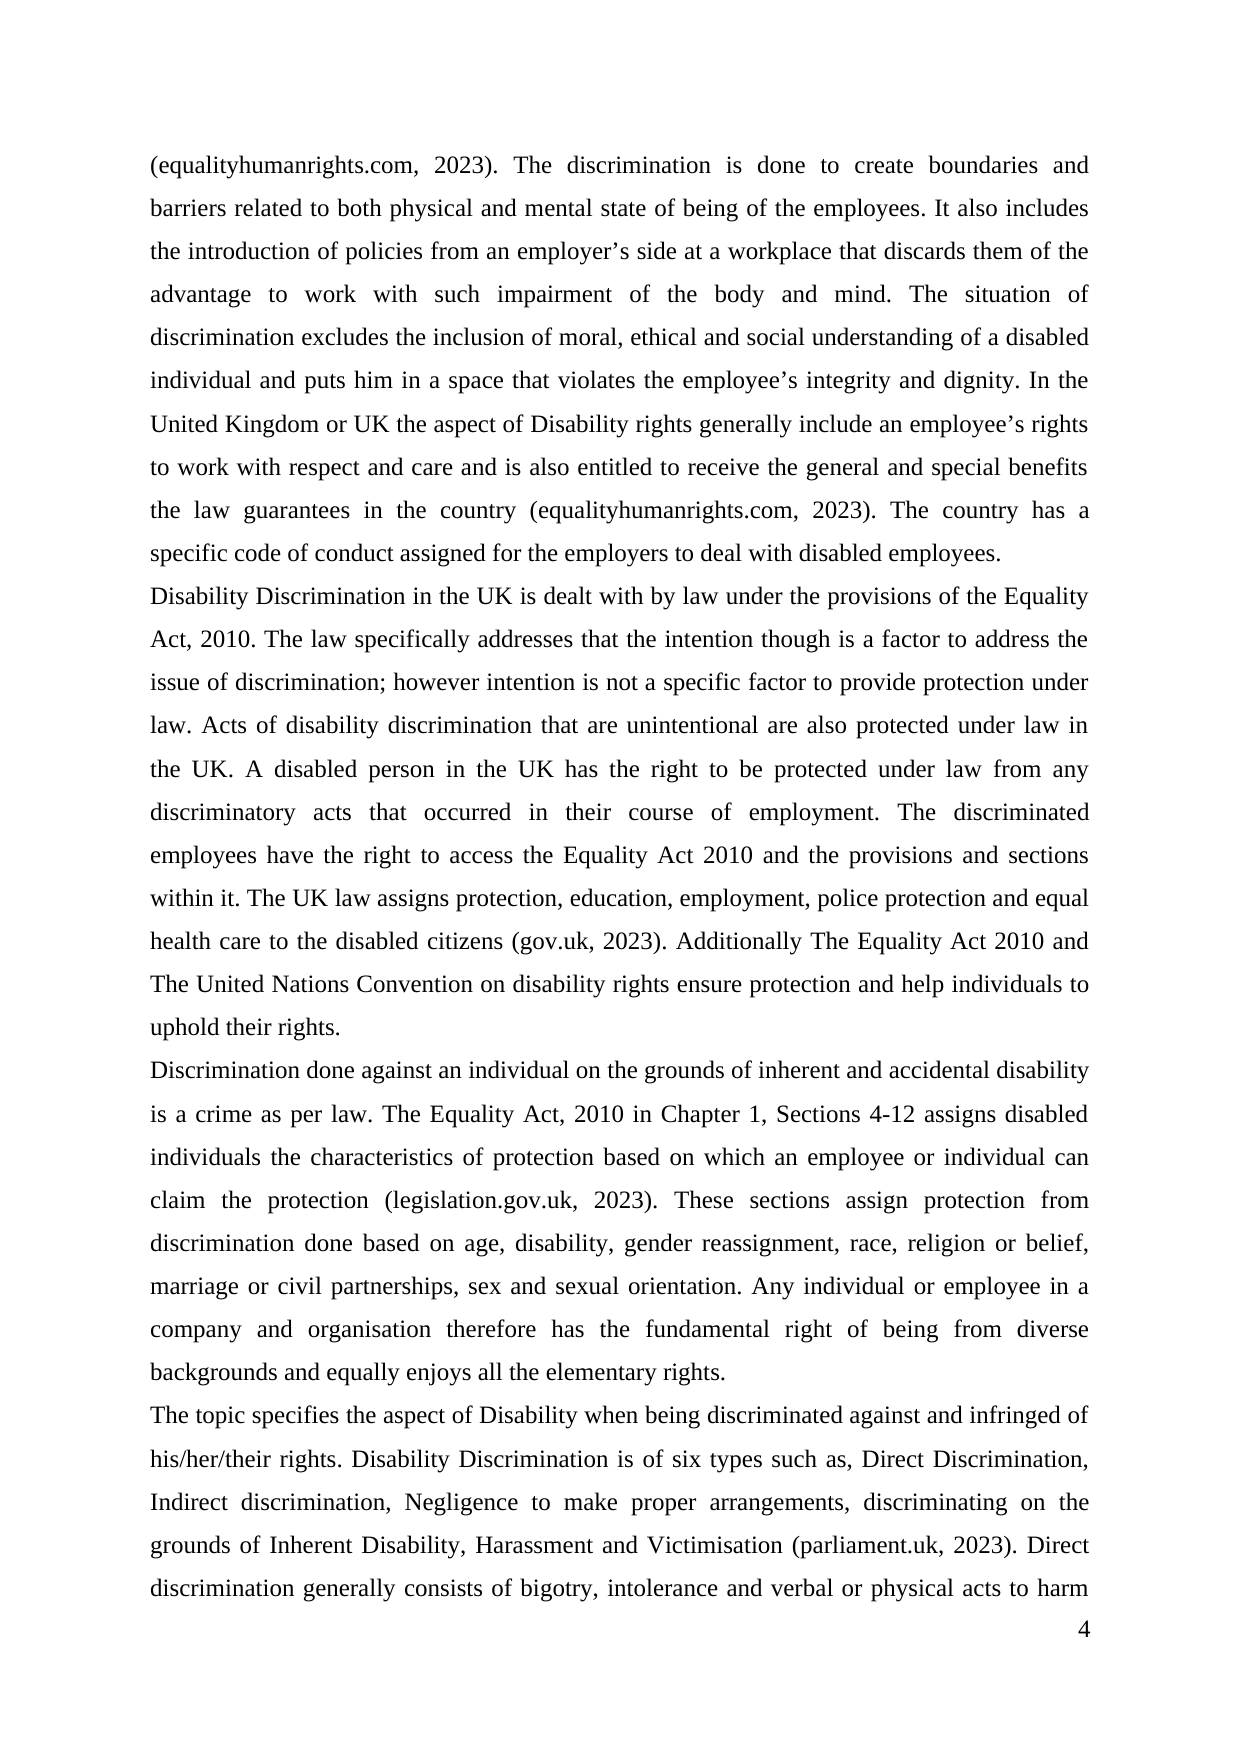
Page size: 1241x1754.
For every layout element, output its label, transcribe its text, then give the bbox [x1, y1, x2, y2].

text Disability Discrimination in the UK is dealt with by law under the provisions of the Equality Act, 2010. The law specifically addresses that the intention though is a factor to address the issue of discrimination; however intention is not a specific factor to provide protection under law. Acts of disability discrimination that are unintentional are also protected under law in the UK. A disabled person in the UK has the right to be protected under law from any discriminatory acts that occurred in their course of employment. The discriminated employees have the right to access the Equality Act 2010 and the provisions and sections within it. The UK law assigns protection, education, employment, police protection and equal health care to the disabled citizens (gov.uk, 2023). Additionally The Equality Act 2010 and The United Nations Convention on disability rights ensure protection and help individuals to uphold their rights. [150, 581, 1090, 1041]
text Discrimination done against an individual on the grounds of inherent and accidental disability is a crime as per law. The Equality Act, 2010 in Chapter 1, Sections 4-12 assigns disabled individuals the characteristics of protection based on which an employee or individual can claim the protection (legislation.gov.uk, 2023). These sections assign protection from discrimination done based on age, disability, gender reassignment, race, religion or belief, marriage or civil partnerships, sex and sexual orientation. Any individual or employee in a company and organisation therefore has the fundamental right of being from diverse backgrounds and equally enjoys all the elementary rights. [150, 1056, 1090, 1386]
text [150, 1401, 1090, 1602]
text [150, 150, 1090, 567]
